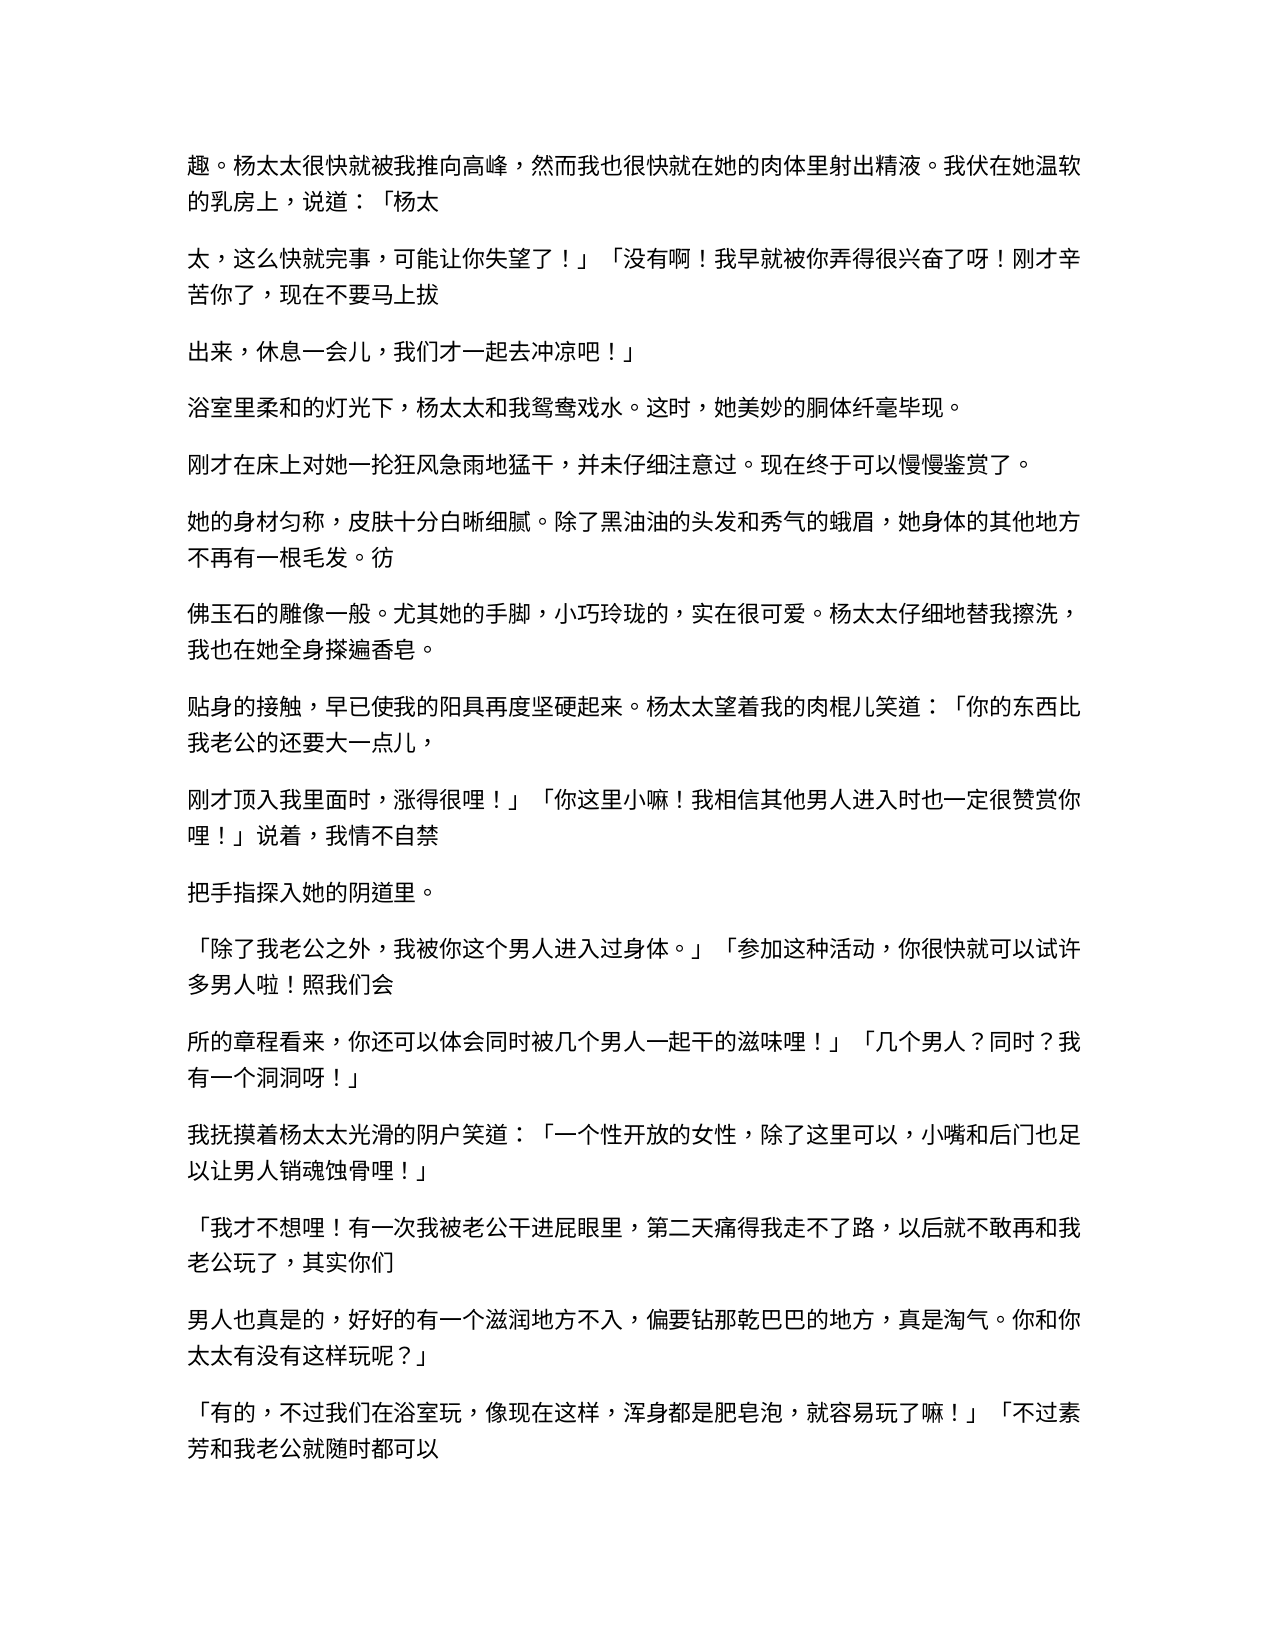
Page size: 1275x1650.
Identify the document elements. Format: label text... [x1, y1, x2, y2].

text 我抚摸着杨太太光滑的阴户笑道：「一个性开放的女性，除了这里可以，小嘴和后门也足以让男人销魂蚀骨哩！」 [187, 1119, 1087, 1186]
text 所的章程看来，你还可以体会同时被几个男人一起干的滋味哩！」「几个男人？同时？我有一个洞洞呀！」 [187, 1026, 1087, 1093]
text 趣。杨太太很快就被我推向高峰，然而我也很快就在她的肉体里射出精液。我伏在她温软的乳房上，说道：「杨太 [187, 150, 1087, 217]
text 刚才在床上对她一抡狂风急雨地猛干，并未仔细注意过。现在终于可以慢慢鉴赏了。 [187, 449, 1087, 480]
text 佛玉石的雕像一般。尤其她的手脚，小巧玲珑的，实在很可爱。杨太太仔细地替我擦洗，我也在她全身搽遍香皂。 [187, 598, 1087, 666]
text 太，这么快就完事，可能让你失望了！」「没有啊！我早就被你弄得很兴奋了呀！刚才辛苦你了，现在不要马上拔 [187, 243, 1087, 310]
text 把手指探入她的阴道里。 [187, 877, 1087, 908]
text 男人也真是的，好好的有一个滋润地方不入，偏要钻那乾巴巴的地方，真是淘气。你和你太太有没有这样玩呢？」 [187, 1304, 1087, 1371]
text 出来，休息一会儿，我们才一起去冲凉吧！」 [187, 335, 1087, 367]
text 「有的，不过我们在浴室玩，像现在这样，浑身都是肥皂泡，就容易玩了嘛！」「不过素芳和我老公就随时都可以 [187, 1397, 1087, 1464]
text 刚才顶入我里面时，涨得很哩！」「你这里小嘛！我相信其他男人进入时也一定很赞赏你哩！」说着，我情不自禁 [187, 784, 1087, 851]
text 「除了我老公之外，我被你这个男人进入过身体。」「参加这种活动，你很快就可以试许多男人啦！照我们会 [187, 933, 1087, 1001]
text 浴室里柔和的灯光下，杨太太和我鸳鸯戏水。这时，她美妙的胴体纤毫毕现。 [187, 392, 1087, 423]
text 贴身的接触，早已使我的阳具再度坚硬起来。杨太太望着我的肉棍儿笑道：「你的东西比我老公的还要大一点儿， [187, 691, 1087, 758]
text 「我才不想哩！有一次我被老公干进屁眼里，第二天痛得我走不了路，以后就不敢再和我老公玩了，其实你们 [187, 1211, 1087, 1279]
text 她的身材匀称，皮肤十分白晰细腻。除了黑油油的头发和秀气的蛾眉，她身体的其他地方不再有一根毛发。彷 [187, 506, 1087, 573]
